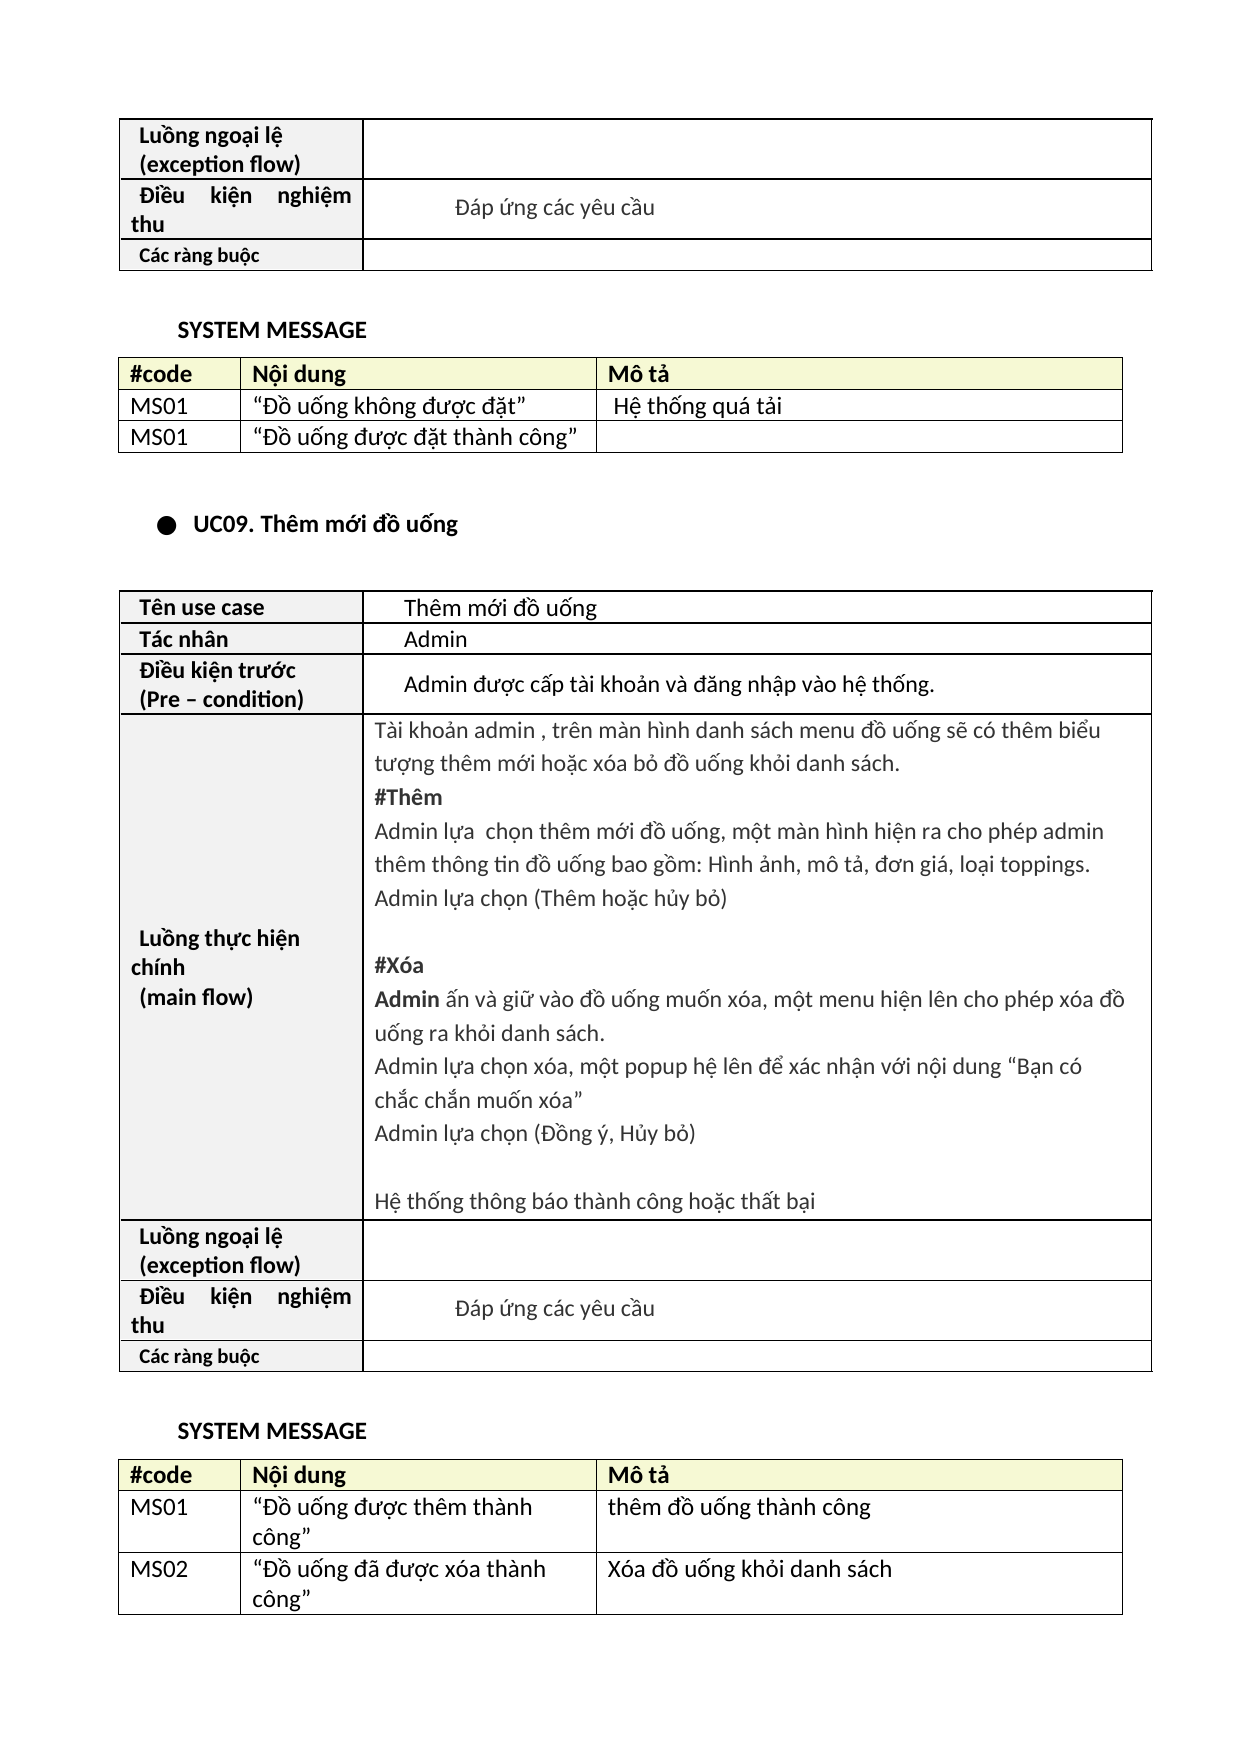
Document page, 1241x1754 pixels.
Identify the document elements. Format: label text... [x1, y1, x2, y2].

subtitle SYSTEM MESSAGE [148, 1415, 1122, 1446]
table_header Nội dung [241, 1460, 596, 1490]
table_cell Luồng thực hiện chính (main flow) [120, 714, 362, 1219]
table_header #code [119, 1460, 240, 1490]
table_cell “Đồ uống đã được xóa thành công” [241, 1553, 596, 1614]
table_cell [364, 1221, 1151, 1279]
subtitle SYSTEM MESSAGE [148, 314, 1122, 345]
table_cell Đáp ứng các yêu cầu [364, 1281, 1151, 1339]
table_cell [364, 1341, 1151, 1371]
table_cell Các ràng buộc [120, 239, 362, 269]
table_cell Hệ thống quá tải [597, 390, 1122, 420]
table_cell Xóa đồ uống khỏi danh sách [597, 1553, 1122, 1614]
table_cell MS01 [119, 421, 240, 452]
table_cell “Đồ uống không được đặt” [241, 390, 596, 420]
table_cell Tác nhân [120, 623, 362, 653]
table_cell “Đồ uống được đặt thành công” [241, 421, 596, 452]
table_cell Điều kiện nghiệm thu [120, 179, 362, 238]
table_cell Điều kiện nghiệm thu [120, 1281, 362, 1339]
table_cell Admin được cấp tài khoản và đăng nhập vào hệ thống. [364, 655, 1151, 713]
list UC09. Thêm mới đồ uống [156, 496, 1122, 547]
table_cell Luồng ngoại lệ (exception flow) [120, 120, 362, 178]
table_cell “Đồ uống được thêm thành công” [241, 1491, 596, 1552]
table_cell Tài khoản admin , trên màn hình danh sách menu đồ uống sẽ có thêm biểu tượng thêm mới hoặc xóa bỏ đồ uống khỏi danh sách. #Thêm Admin lựa chọn thêm mới đồ uống, một màn hình hiện ra cho phép admin thêm thông tin đồ uống bao gồm: Hình ảnh, mô tả, đơn giá, loại toppings. Admin lựa chọn (Thêm hoặc hủy bỏ) #Xóa Admin ấn và giữ vào đồ uống muốn xóa, một menu hiện lên cho phép xóa đồ uống ra khỏi danh sách. Admin lựa chọn xóa, một popup hệ lên để xác nhận với nội dung “Bạn có chắc chắn muốn xóa” Admin lựa chọn (Đồng ý, Hủy bỏ) Hệ thống thông báo thành công hoặc thất bại [364, 715, 1151, 1219]
table_cell MS01 [119, 390, 240, 420]
table_cell Luồng ngoại lệ (exception flow) [120, 1220, 362, 1279]
table_cell MS01 [119, 1491, 240, 1552]
table_header Mô tả [597, 1460, 1122, 1490]
table_cell thêm đồ uống thành công [597, 1491, 1122, 1552]
table_header Tên use case [120, 592, 362, 622]
table_cell Các ràng buộc [120, 1341, 362, 1371]
table_cell Admin [364, 624, 1151, 653]
table_cell [597, 421, 1122, 452]
table_cell [364, 240, 1151, 269]
table_cell Điều kiện trước (Pre – condition) [120, 654, 362, 713]
table_header Mô tả [597, 358, 1122, 389]
table_cell [364, 120, 1151, 178]
table_header Nội dung [241, 358, 596, 389]
table_header #code [119, 358, 240, 389]
table_cell Đáp ứng các yêu cầu [364, 180, 1151, 238]
table_header Thêm mới đồ uống [364, 592, 1151, 622]
table_cell MS02 [119, 1553, 240, 1614]
